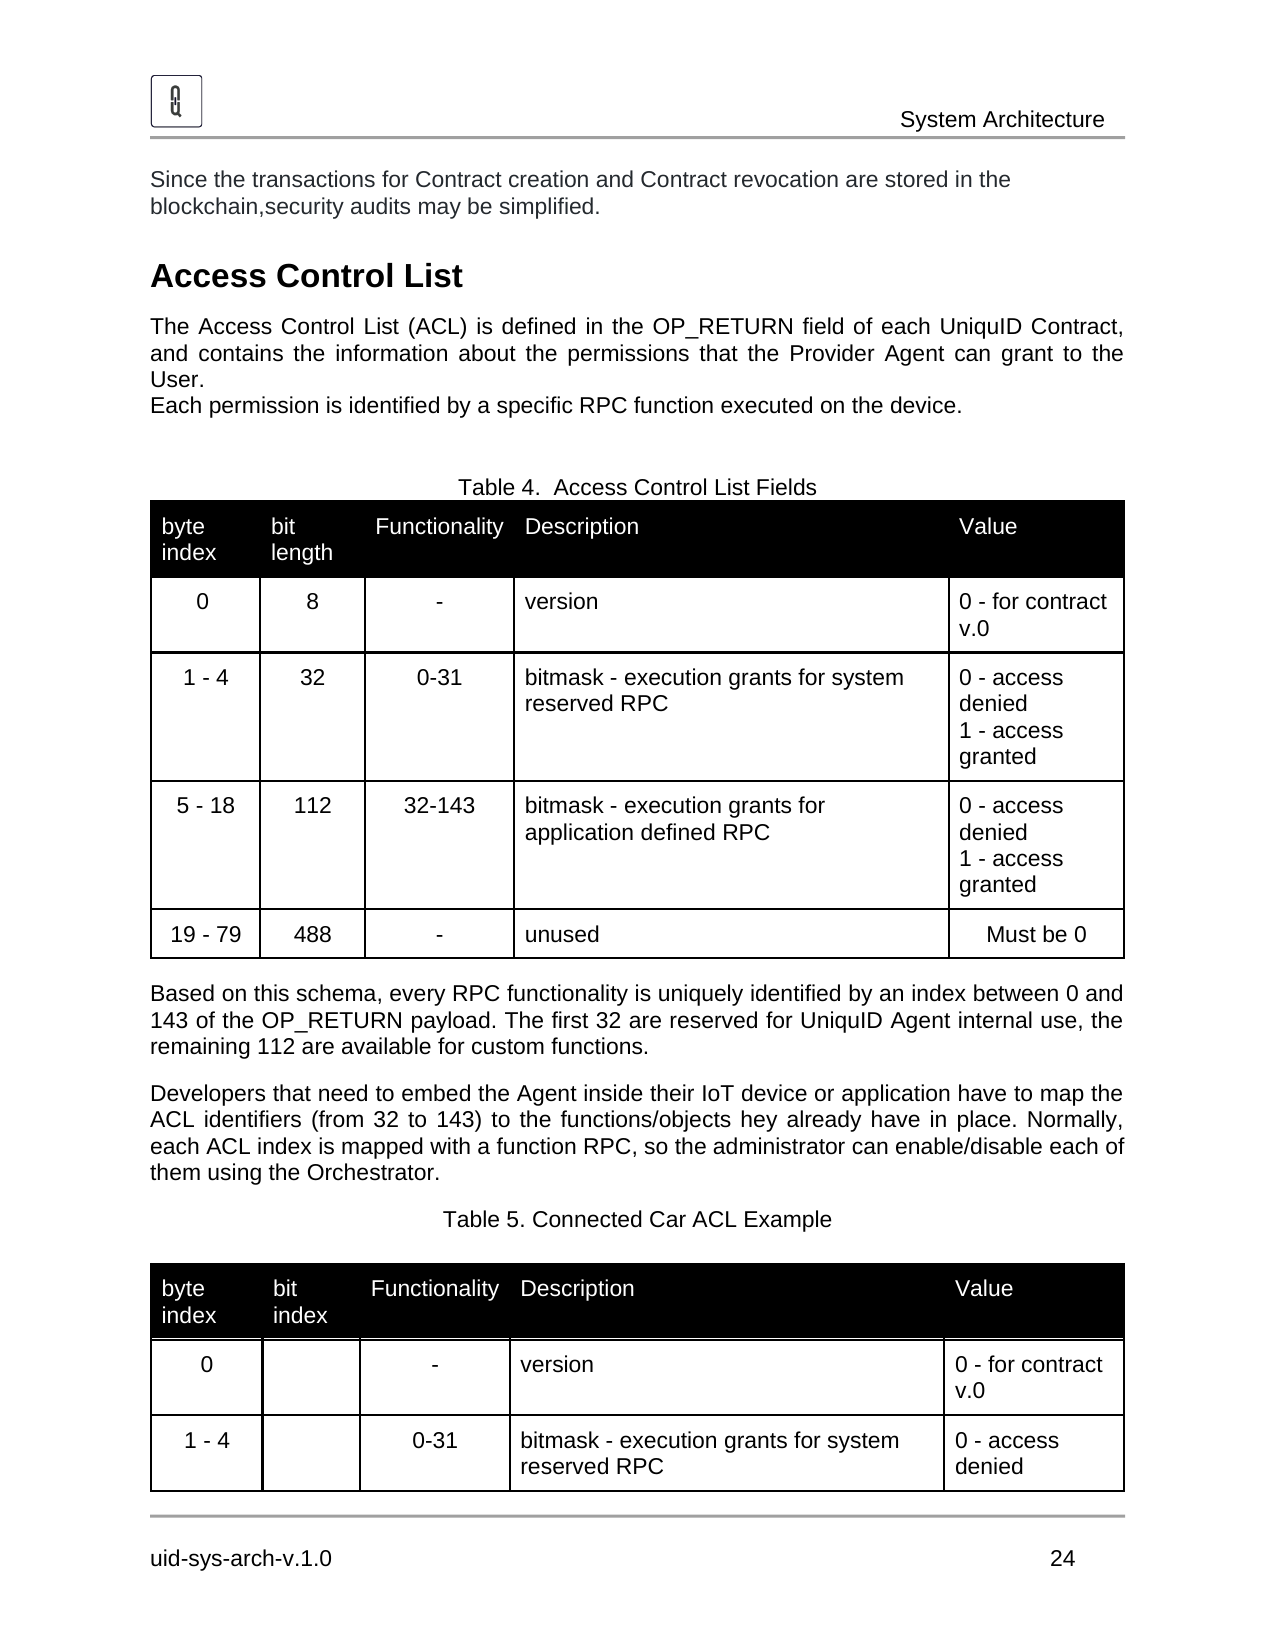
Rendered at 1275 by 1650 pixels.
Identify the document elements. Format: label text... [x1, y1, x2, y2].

table_header Value [945, 1265, 1123, 1338]
table_cell 8 [261, 578, 364, 651]
picture [150, 75, 203, 128]
table_cell - [361, 1341, 509, 1414]
table_cell 1 - 4 [152, 654, 259, 780]
text Developers that need to embed the Agent inside their IoT device or application have to map the ACL identifiers (from 32 to 143) to the functions/objects hey already have in place. Normally, each ACL index is mapped with a function RPC, so the administrator can enable/disable each of them using the Orchestrator. [150, 1080, 1125, 1186]
table_cell 0 - for contract v.0 [950, 578, 1123, 651]
table_header Functionality [366, 502, 513, 576]
table_cell bitmask - execution grants for system reserved RPC [515, 654, 948, 780]
subtitle Access Control List [150, 256, 1125, 295]
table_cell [511, 1416, 943, 1490]
table_header Functionality [361, 1265, 509, 1338]
text Based on this schema, every RPC functionality is uniquely identified by an index between 0 and 143 of the OP_RETURN payload. The first 32 are reserved for UniquID Agent internal use, the remaining 112 are available for custom functions. [150, 980, 1125, 1059]
table_cell [264, 1416, 359, 1490]
table_cell 5 - 18 [152, 782, 259, 908]
table_header bit index [264, 1265, 359, 1338]
table_header Description [511, 1265, 943, 1338]
table_cell - [366, 578, 513, 651]
table_cell 32-143 [366, 782, 513, 908]
table_header bit length [261, 502, 364, 576]
table_cell 0-31 [361, 1416, 509, 1490]
table_cell [264, 1341, 359, 1414]
table_header byte index [152, 1265, 261, 1338]
table_cell 112 [261, 782, 364, 908]
text The Access Control List (ACL) is defined in the OP_RETURN field of each UniquID Contract, and contains the information about the permissions that the Provider Agent can grant to the User. [150, 313, 1125, 392]
text Since the transactions for Contract creation and Contract revocation are stored in the blockchain,security audits may be simplified. [150, 166, 1125, 219]
table_header Description [515, 502, 948, 576]
table_header Value [950, 502, 1123, 576]
table_cell 1 - 4 [152, 1416, 261, 1490]
table_cell 0 [152, 1341, 261, 1414]
table_cell version [515, 578, 948, 651]
table_header byte index [152, 502, 259, 576]
table_cell Must be 0 [950, 910, 1123, 957]
table_cell 0 - for contract v.0 [945, 1341, 1123, 1414]
table_cell bitmask - execution grants for application defined RPC [515, 782, 948, 908]
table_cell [945, 1416, 1123, 1490]
table_cell 0 - access denied 1 - access granted [950, 654, 1123, 780]
text Table 5. Connected Car ACL Example [150, 1206, 1125, 1233]
table_cell 32 [261, 654, 364, 780]
text Each permission is identified by a specific RPC function executed on the device. [150, 392, 1125, 418]
table_cell 0 - access denied 1 - access granted [950, 782, 1123, 908]
table_cell version [511, 1341, 943, 1414]
table_cell 0-31 [366, 654, 513, 780]
table_cell - [366, 910, 513, 957]
table_cell 19 - 79 [152, 910, 259, 957]
table_cell 488 [261, 910, 364, 957]
text Table 4. Access Control List Fields [150, 474, 1125, 500]
table_cell unused [515, 910, 948, 957]
table_cell 0 [152, 578, 259, 651]
